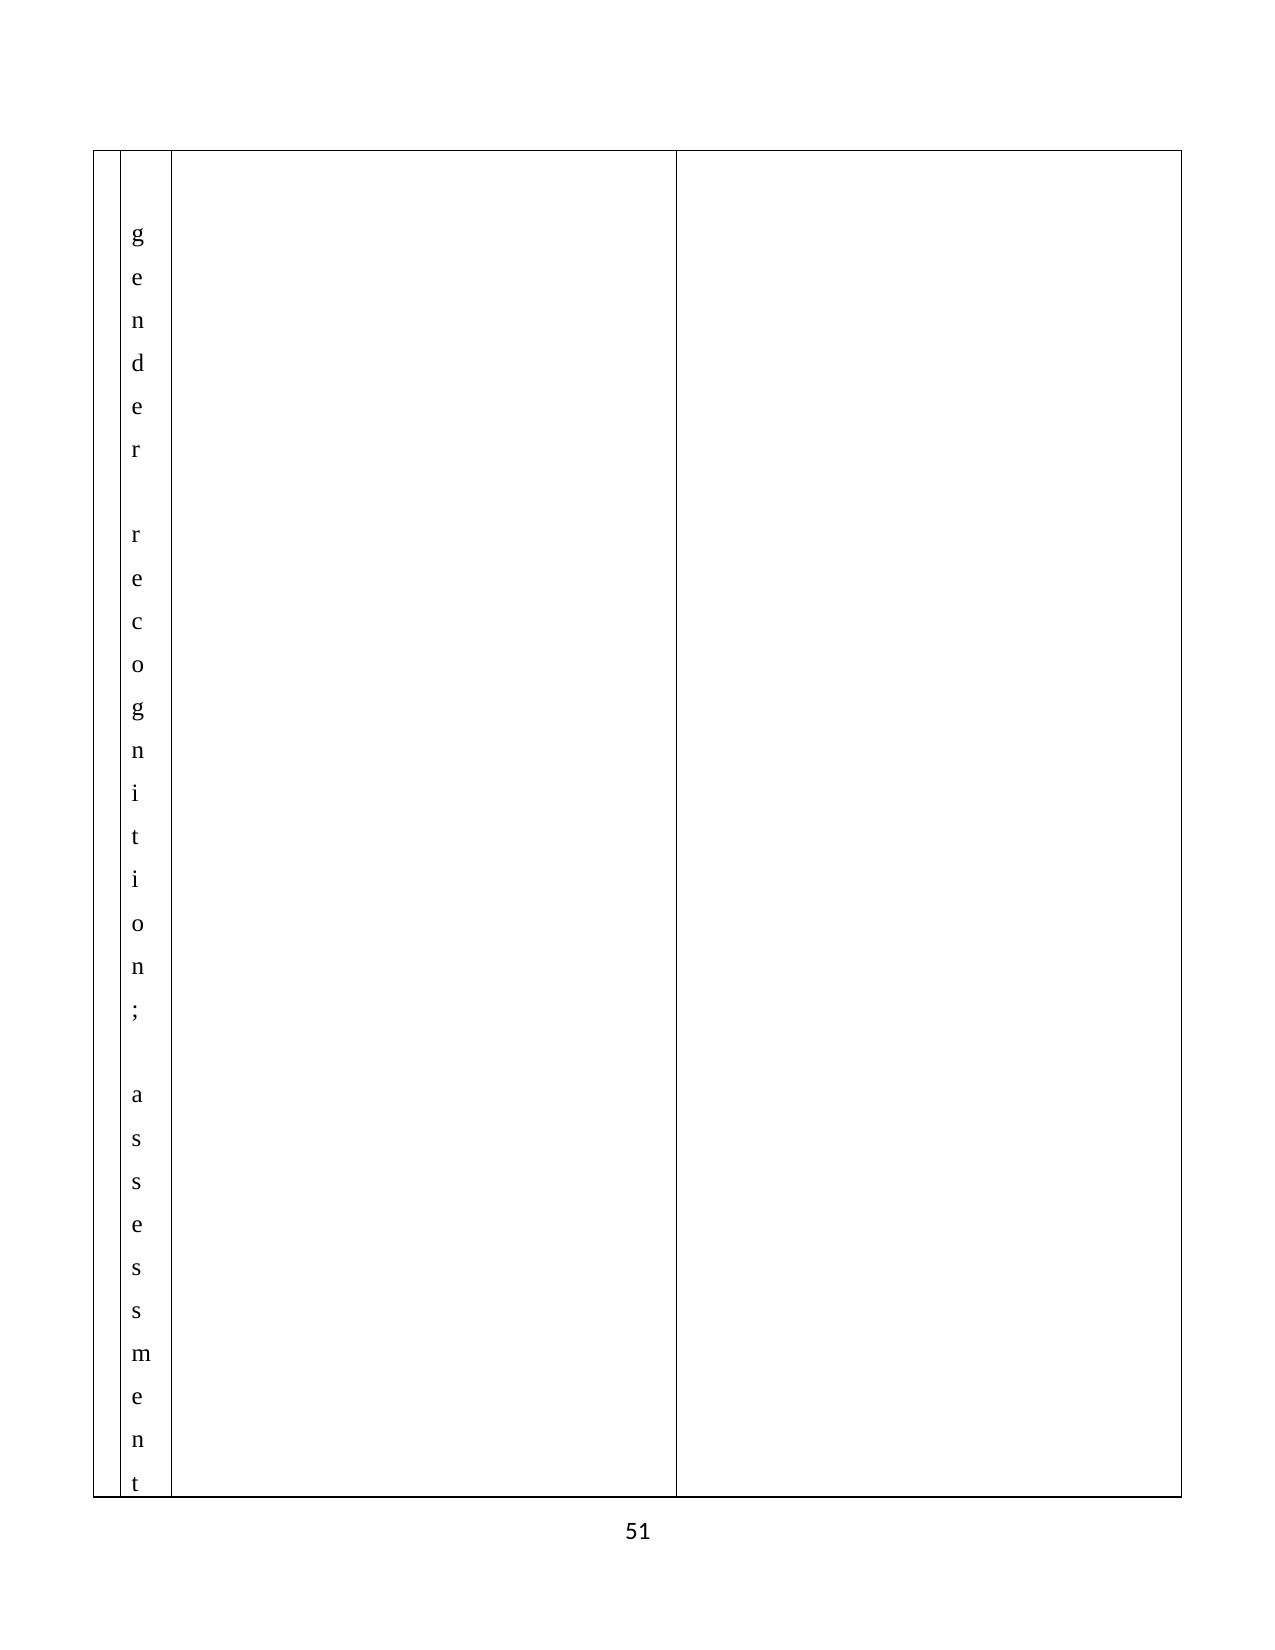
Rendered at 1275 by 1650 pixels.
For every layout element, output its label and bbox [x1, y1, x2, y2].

table_cell [94, 151, 120, 1496]
table_cell [121, 151, 171, 1496]
table_cell [172, 151, 676, 1496]
table_cell [677, 151, 1181, 1496]
